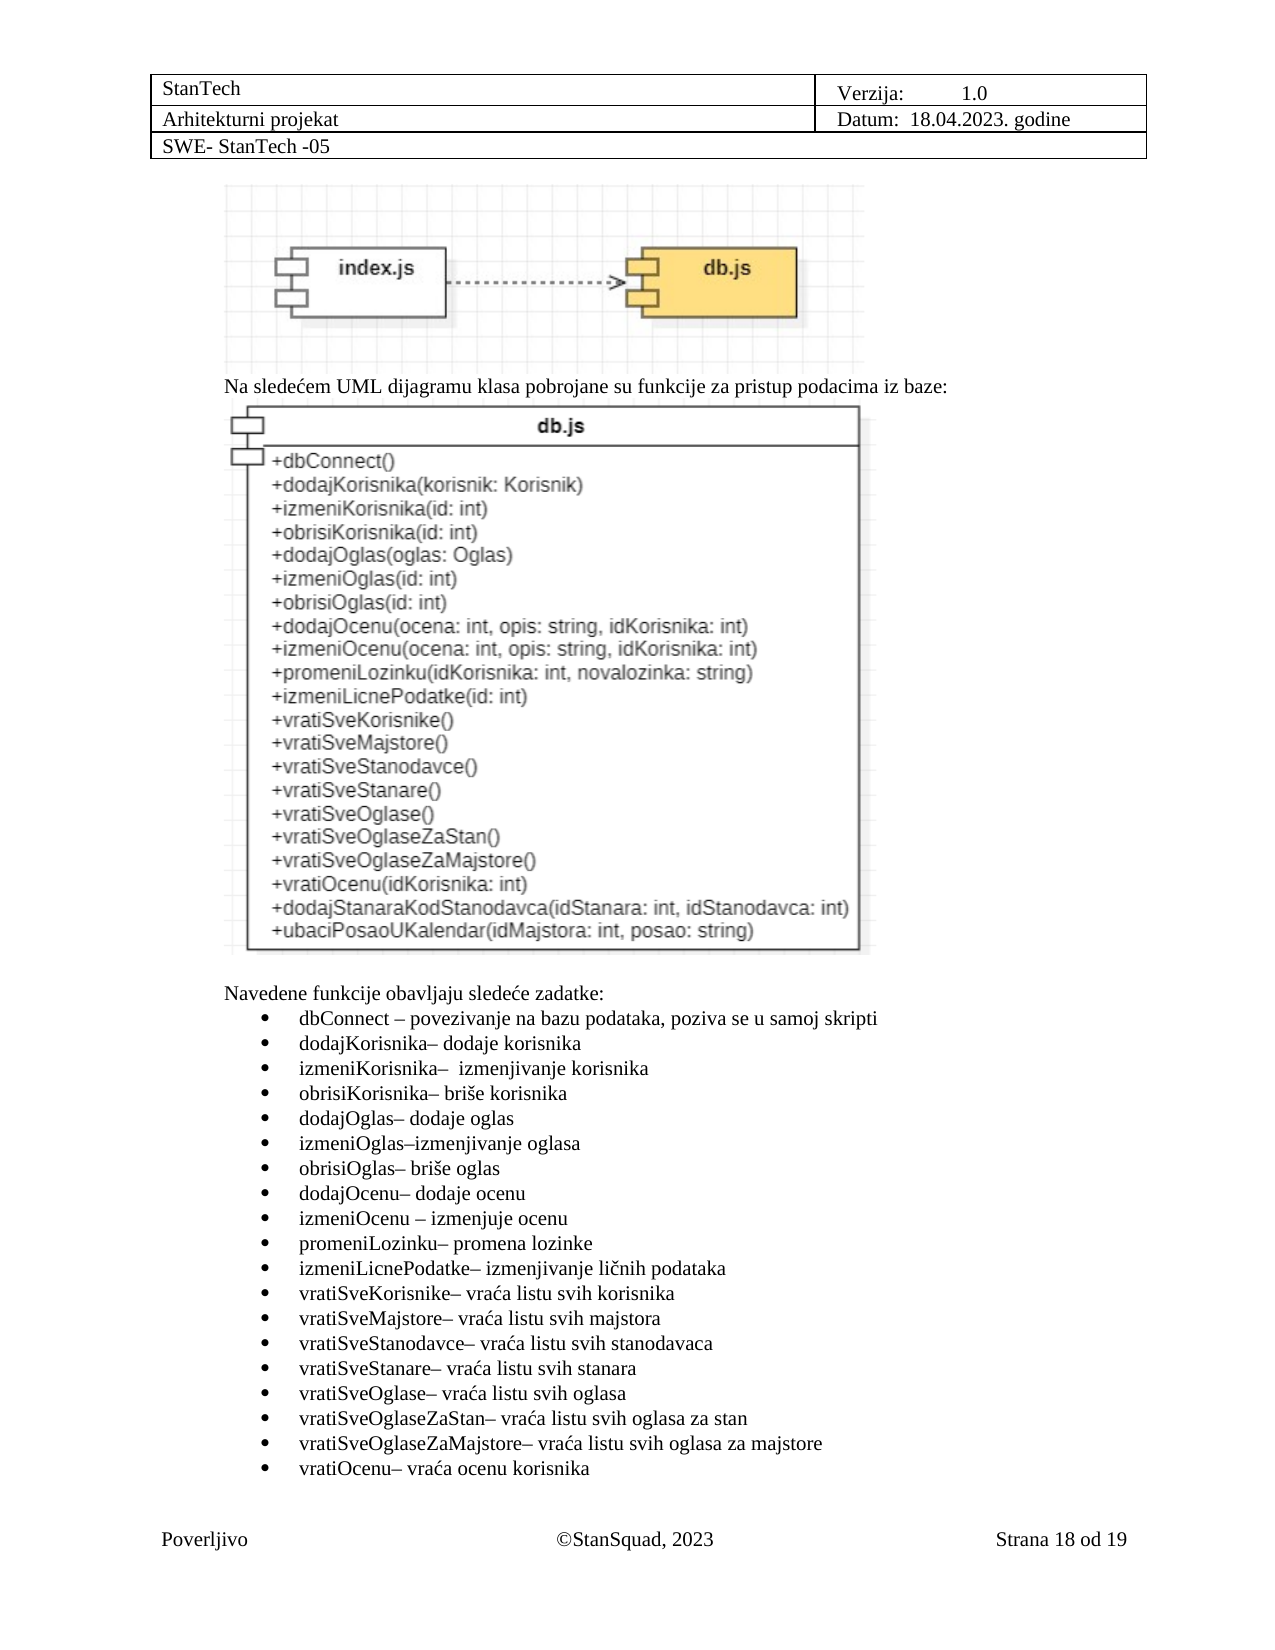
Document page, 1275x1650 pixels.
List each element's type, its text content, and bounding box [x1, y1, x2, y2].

list promeniLozinku– promena lozinke [261, 1229, 1125, 1254]
list dodajOglas– dodaje oglas [261, 1104, 1125, 1129]
text Na sledećem UML dijagramu klasa pobrojane su funkcije za pristup podacima iz baze: [224, 373, 1125, 398]
list vratiSveStanare– vraća listu svih stanara [261, 1354, 1125, 1379]
list izmeniKorisnika– izmenjivanje korisnika [261, 1054, 1125, 1079]
list vratiSveStanodavce– vraća listu svih stanodavaca [261, 1329, 1125, 1354]
list vratiSveMajstore– vraća listu svih majstora [261, 1304, 1125, 1329]
list dodajKorisnika– dodaje korisnika [261, 1029, 1125, 1054]
list obrisiOglas– briše oglas [261, 1154, 1125, 1179]
list vratiSveOglaseZaMajstore– vraća listu svih oglasa za majstore [261, 1429, 1125, 1454]
picture [223, 184, 865, 374]
list vratiSveKorisnike– vraća listu svih korisnika [261, 1279, 1125, 1304]
list izmeniOglas–izmenjivanje oglasa [261, 1129, 1125, 1154]
list dodajOcenu– dodaje ocenu [261, 1179, 1125, 1204]
text Navedene funkcije obavljaju sledeće zadatke: [224, 979, 1125, 1004]
list vratiSveOglaseZaStan– vraća listu svih oglasa za stan [261, 1404, 1125, 1429]
list obrisiKorisnika– briše korisnika [261, 1079, 1125, 1104]
list izmeniOcenu – izmenjuje ocenu [261, 1204, 1125, 1229]
list vratiSveOglase– vraća listu svih oglasa [261, 1379, 1125, 1404]
list vratiOcenu– vraća ocenu korisnika [261, 1454, 1125, 1479]
list dbConnect – povezivanje na bazu podataka, poziva se u samoj skripti [261, 1004, 1125, 1029]
picture [223, 398, 877, 955]
list izmeniLicnePodatke– izmenjivanje ličnih podataka [261, 1254, 1125, 1279]
